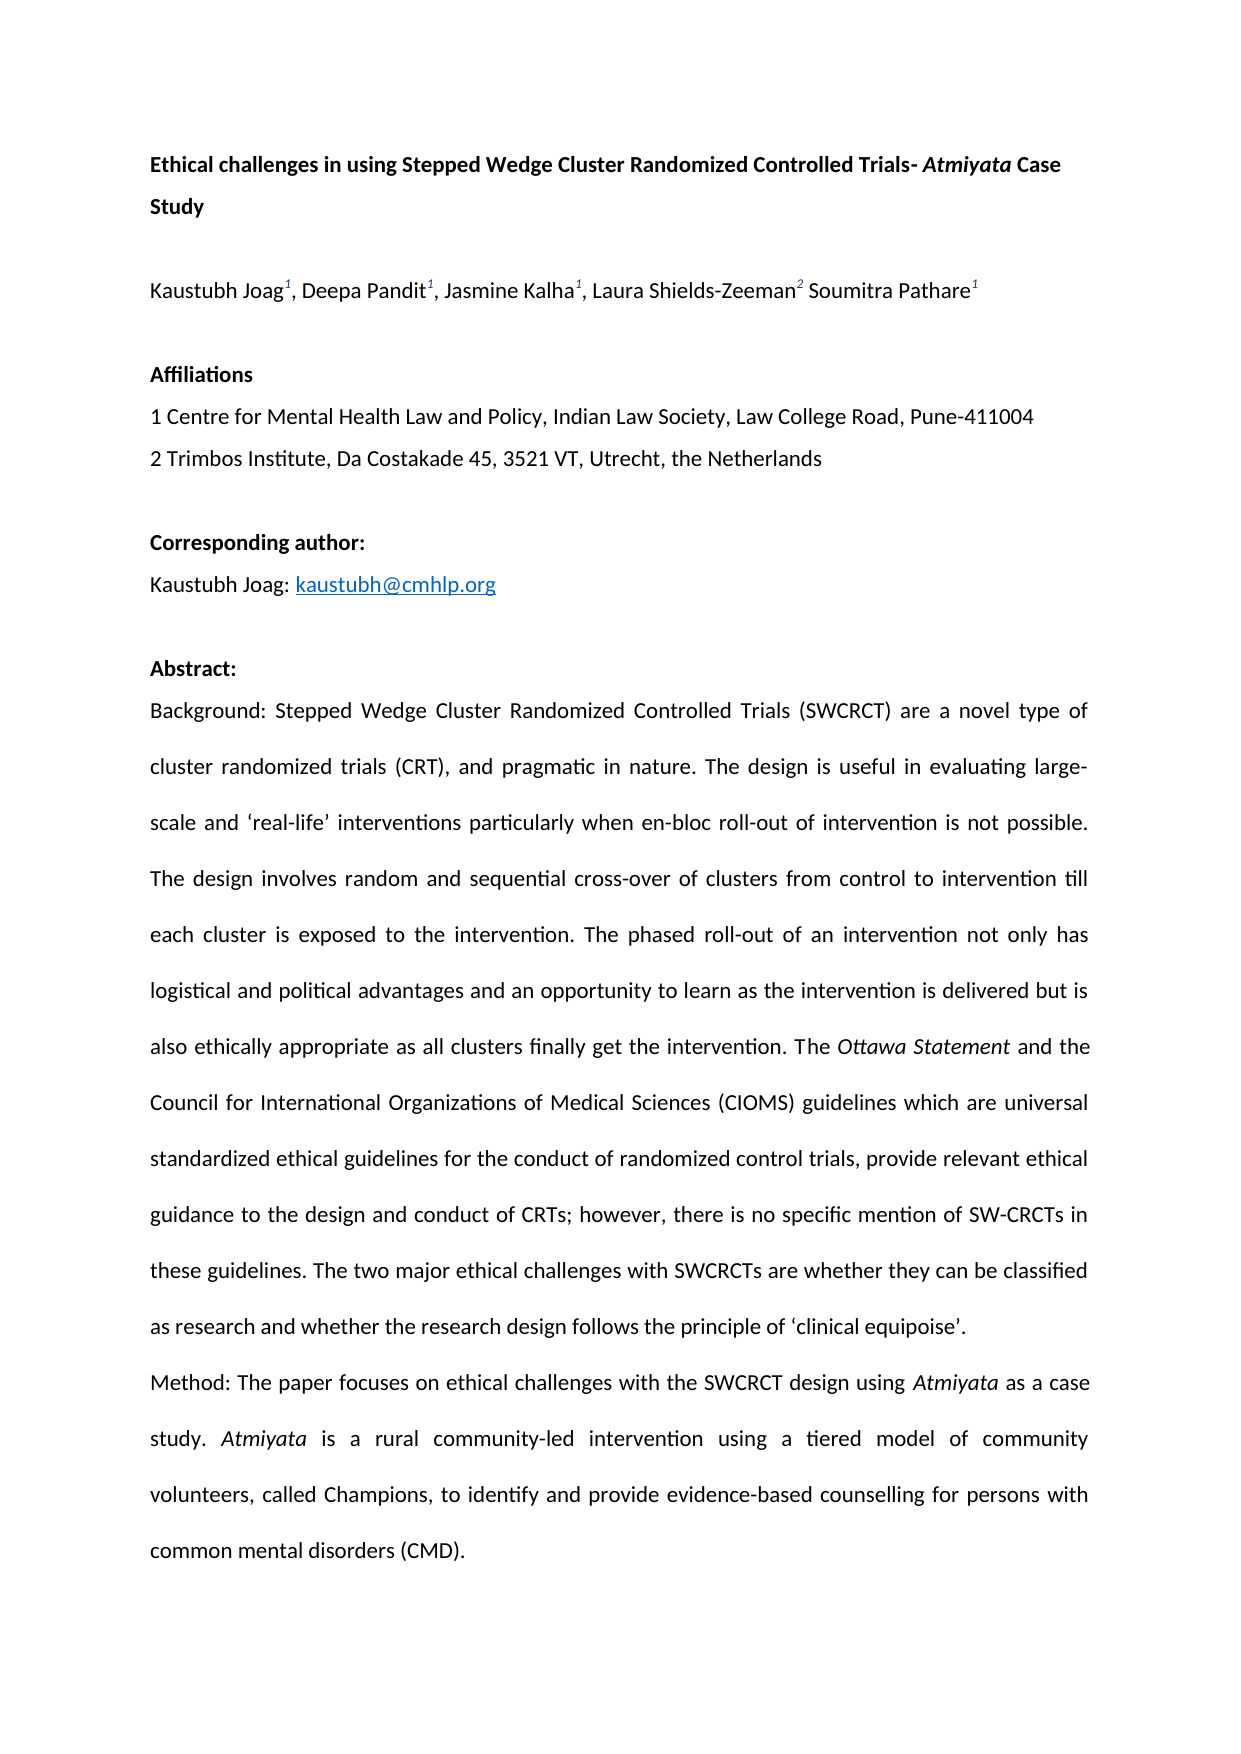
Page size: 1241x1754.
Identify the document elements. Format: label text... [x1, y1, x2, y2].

text Corresponding author: [150, 528, 1090, 556]
text Background: Stepped Wedge Cluster Randomized Controlled Trials (SWCRCT) are a novel type of cluster randomized trials (CRT), and pragmatic in nature. The design is useful in evaluating large-scale and ‘real-life’ interventions particularly when en-bloc roll-out of intervention is not possible. The design involves random and sequential cross-over of clusters from control to intervention till each cluster is exposed to the intervention. The phased roll-out of an intervention not only has logistical and political advantages and an opportunity to learn as the intervention is delivered but is also ethically appropriate as all clusters finally get the intervention. The Ottawa Statement and the Council for International Organizations of Medical Sciences (CIOMS) guidelines which are universal standardized ethical guidelines for the conduct of randomized control trials, provide relevant ethical guidance to the design and conduct of CRTs; however, there is no specific mention of SW-CRCTs in these guidelines. The two major ethical challenges with SWCRCTs are whether they can be classified as research and whether the research design follows the principle of ‘clinical equipoise’. [150, 696, 1090, 1340]
subtitle Kaustubh Joag1, Deepa Pandit1, Jasmine Kalha1, Laura Shields-Zeeman2 Soumitra Pathare1 [150, 276, 1090, 304]
text Affiliations [150, 360, 1090, 388]
text Method: The paper focuses on ethical challenges with the SWCRCT design using Atmiyata as a case study. Atmiyata is a rural community-led intervention using a tiered model of community volunteers, called Champions, to identify and provide evidence-based counselling for persons with common mental disorders (CMD). [150, 1368, 1090, 1564]
text 2 Trimbos Institute, Da Costakade 45, 3521 VT, Utrecht, the Netherlands [150, 444, 1090, 472]
text Kaustubh Joag: kaustubh@cmhlp.org [150, 570, 1090, 598]
text Ethical challenges in using Stepped Wedge Cluster Randomized Controlled Trials- Atmiyata Case Study [150, 150, 1090, 220]
text Abstract: [150, 654, 1090, 682]
text 1 Centre for Mental Health Law and Policy, Indian Law Society, Law College Road, Pune-411004 [150, 402, 1090, 430]
